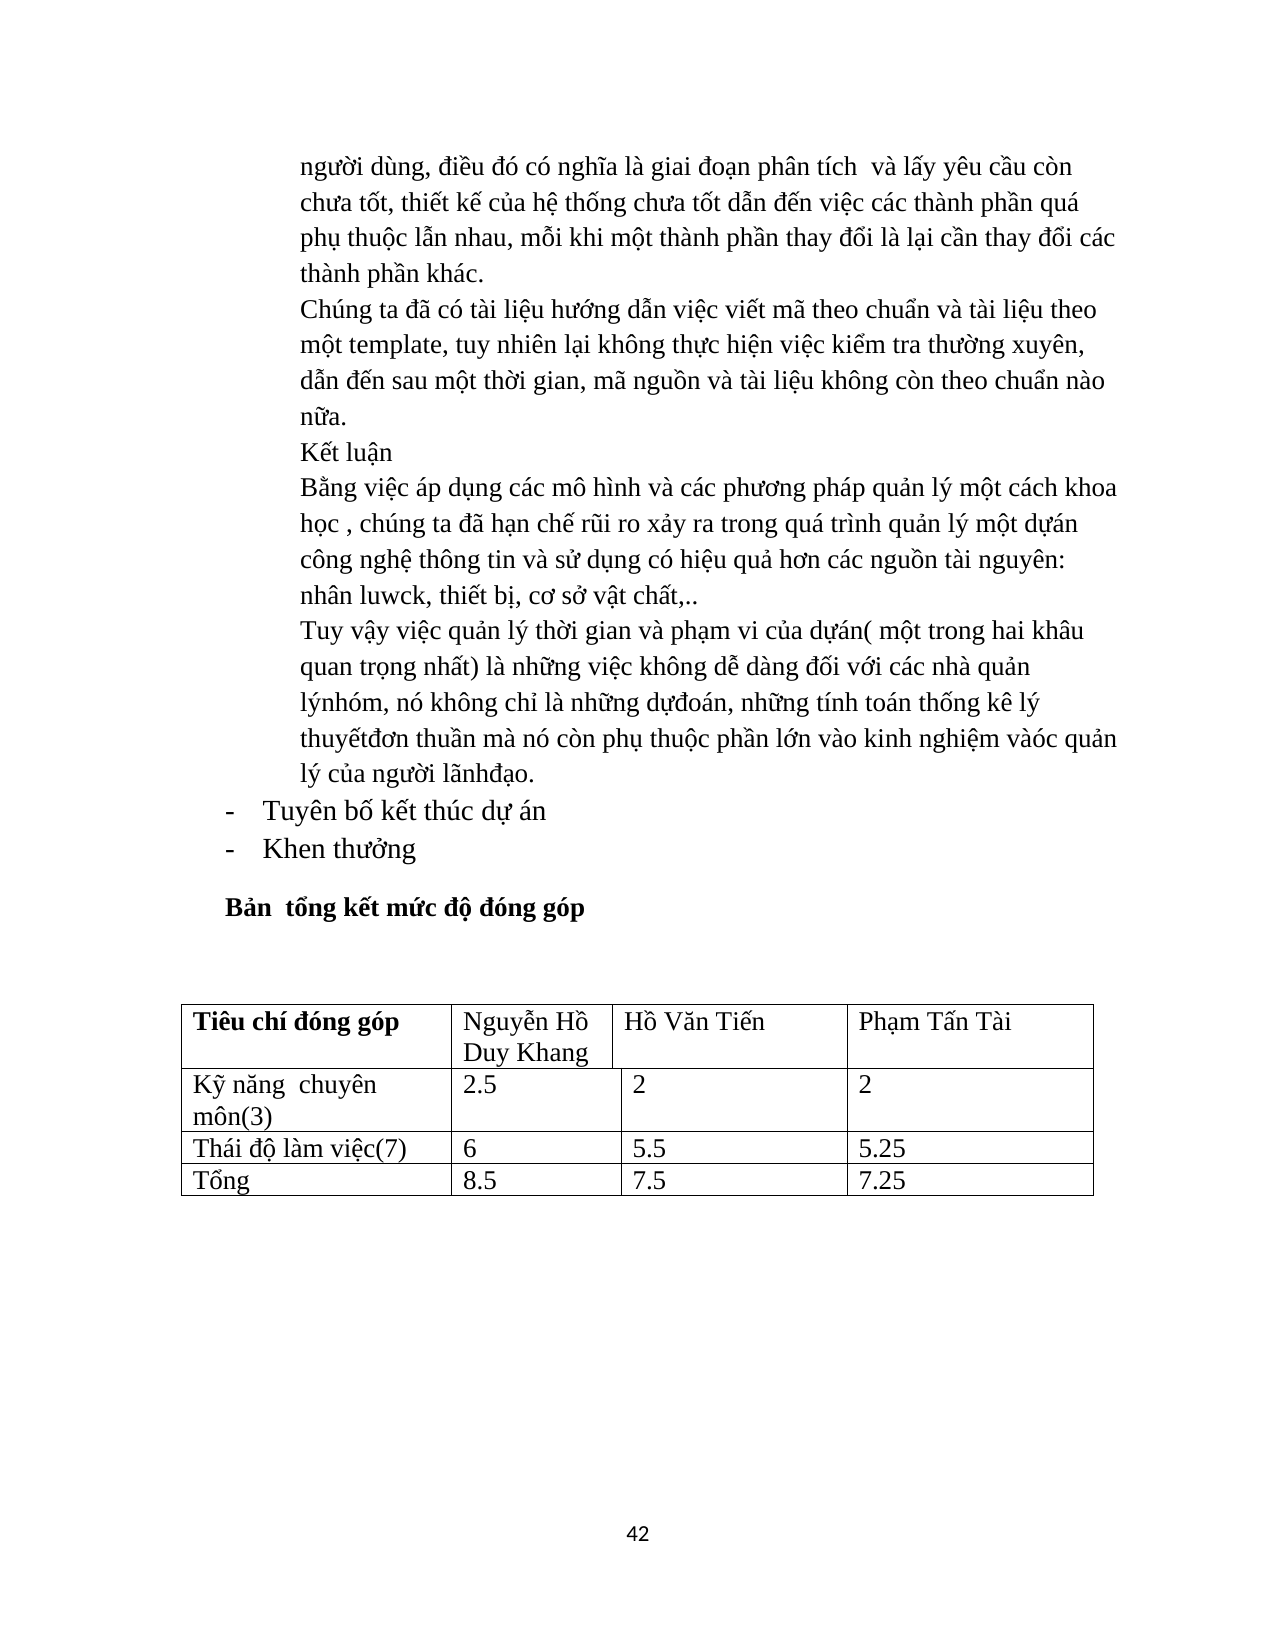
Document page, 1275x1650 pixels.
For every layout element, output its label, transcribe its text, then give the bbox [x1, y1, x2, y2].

table_header Nguyễn Hồ Duy Khang [452, 1005, 612, 1067]
text Bản tổng kết mức độ đóng góp [225, 891, 1125, 922]
list Bằng việc áp dụng các mô hình và các phương pháp quản lý một cách khoa học , chúng ta đã hạn chế rũi ro xảy ra trong quá trình quản lý một dựán công nghệ thông tin và sử dụng có hiệu quả hơn các nguồn tài nguyên: nhân luwck, thiết bị, cơ sở vật chất,.. [300, 472, 1125, 610]
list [300, 150, 1125, 288]
list Tuyên bố kết thúc dự án [225, 793, 1125, 827]
table_header Tiêu chí đóng góp [182, 1005, 451, 1067]
list Tuy vậy việc quản lý thời gian và phạm vi của dựán( một trong hai khâu quan trọng nhất) là những việc không dễ dàng đối với các nhà quản lýnhóm, nó không chỉ là những dựđoán, những tính toán thống kê lý thuyếtđơn thuần mà nó còn phụ thuộc phần lớn vào kinh nghiệm vàóc quản lý của người lãnhđạo. [300, 614, 1125, 788]
table_cell 5.25 [848, 1132, 1093, 1163]
table_cell 2 [622, 1069, 847, 1131]
list Kết luận [300, 436, 1125, 467]
table_cell 7.25 [848, 1164, 1093, 1195]
table_header Phạm Tấn Tài [848, 1005, 1093, 1067]
table_cell 7.5 [622, 1164, 847, 1195]
table_cell Tổng [182, 1164, 451, 1195]
table_cell Kỹ năng chuyên môn(3) [182, 1069, 451, 1131]
list Chúng ta đã có tài liệu hướng dẫn việc viết mã theo chuẩn và tài liệu theo một template, tuy nhiên lại không thực hiện việc kiểm tra thường xuyên, dẫn đến sau một thời gian, mã nguồn và tài liệu không còn theo chuẩn nào nữa. [300, 293, 1125, 431]
table_cell 5.5 [622, 1132, 847, 1163]
table_header Hồ Văn Tiến [613, 1005, 847, 1067]
table_cell 6 [452, 1132, 621, 1163]
table_cell Thái độ làm việc(7) [182, 1132, 451, 1163]
table_cell 2 [848, 1069, 1093, 1131]
list Khen thưởng [225, 832, 1125, 865]
table_cell 8.5 [452, 1164, 621, 1195]
table_cell 2.5 [452, 1069, 621, 1131]
